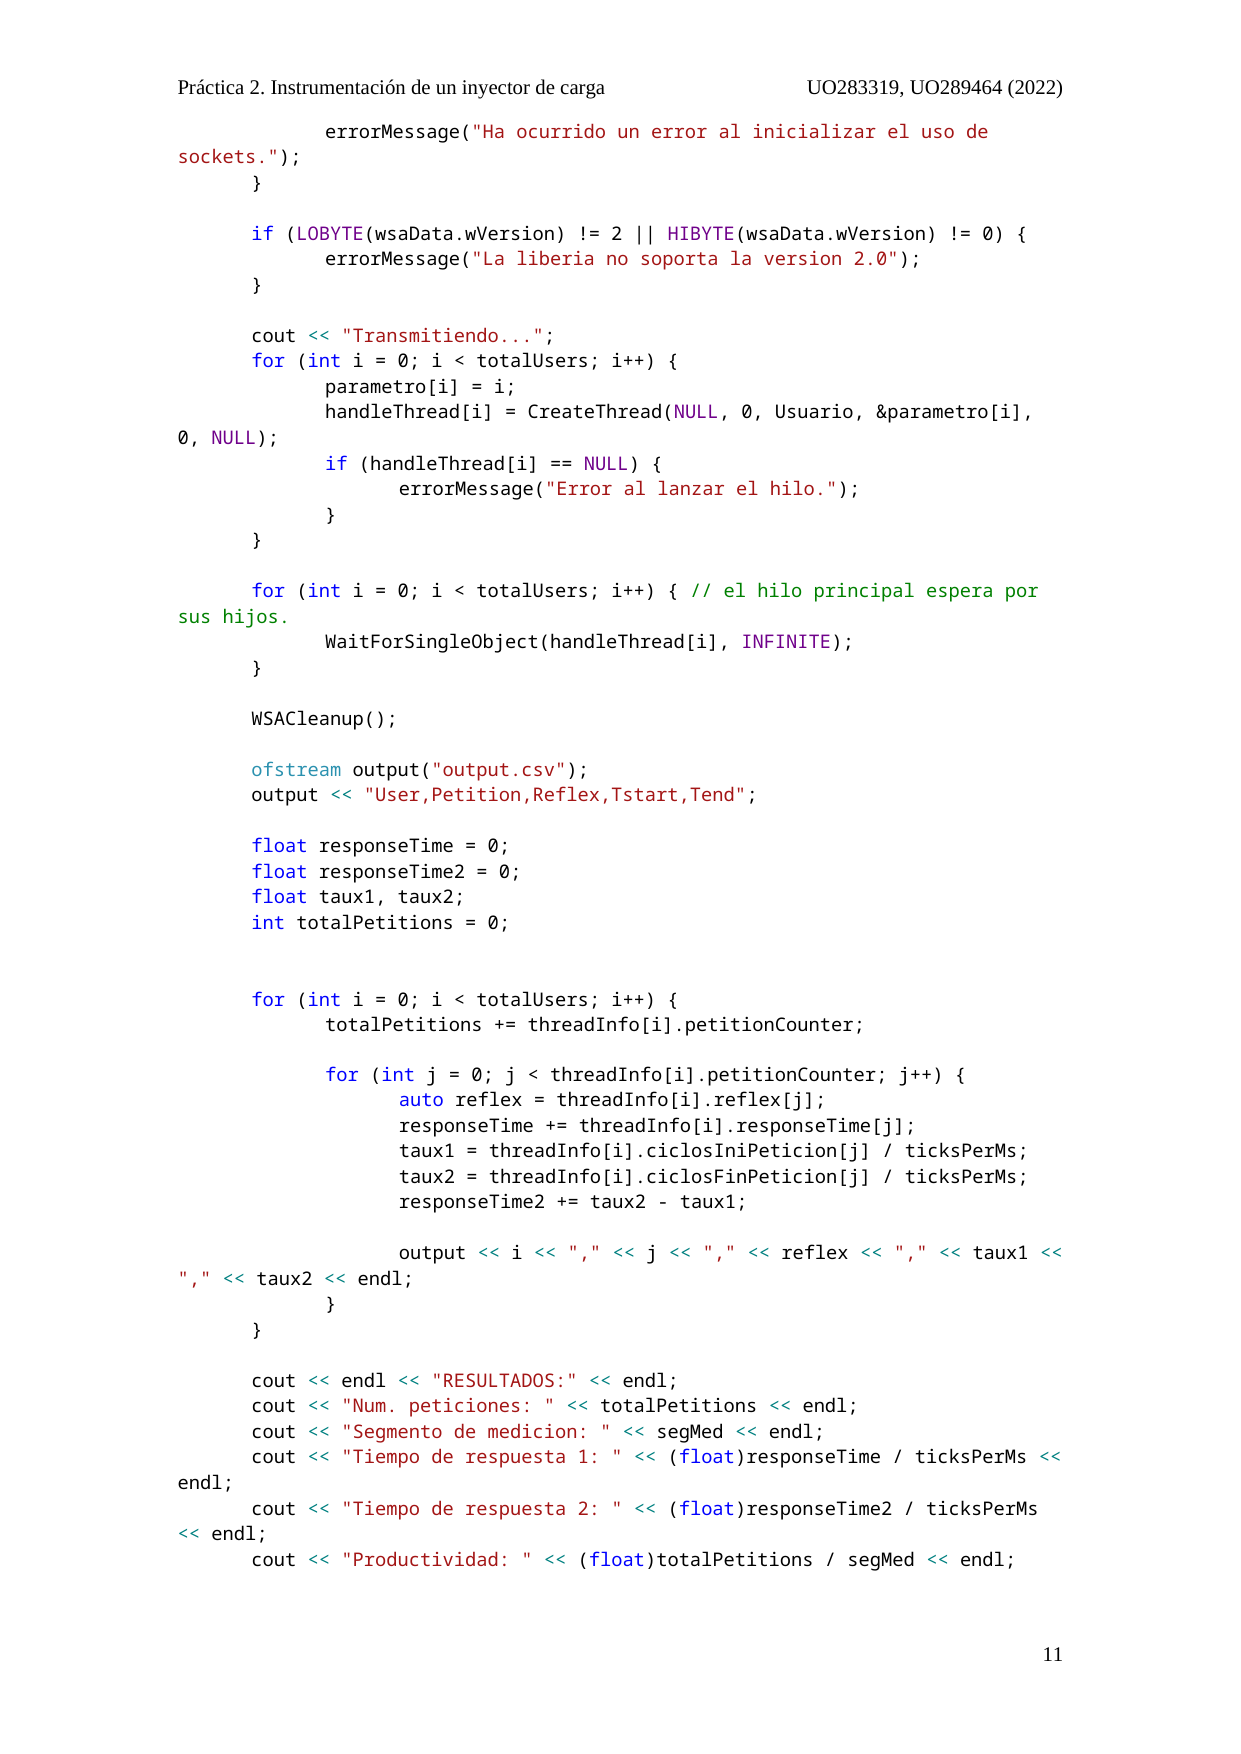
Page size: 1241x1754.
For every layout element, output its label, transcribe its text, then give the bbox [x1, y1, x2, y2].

text errorMessage("La liberia no soporta la version 2.0"); [177, 246, 1063, 271]
text errorMessage("Ha ocurrido un error al inicializar el uso de sockets."); [177, 118, 1063, 169]
text cout << "Tiempo de respuesta 2: " << (float)responseTime2 / ticksPerMs << endl; [177, 1495, 1063, 1546]
text } [177, 169, 1063, 195]
text } [177, 271, 1063, 297]
text WaitForSingleObject(handleThread[i], INFINITE); [177, 628, 1063, 654]
text cout << "Transmitiendo..."; [177, 322, 1063, 348]
text auto reflex = threadInfo[i].reflex[j]; [177, 1086, 1063, 1112]
text cout << "Num. peticiones: " << totalPetitions << endl; [177, 1393, 1063, 1418]
text } [177, 1291, 1063, 1316]
text WSACleanup(); [177, 705, 1063, 731]
text totalPetitions += threadInfo[i].petitionCounter; [177, 1011, 1063, 1037]
text taux2 = threadInfo[i].ciclosFinPeticion[j] / ticksPerMs; [177, 1163, 1063, 1188]
text } [177, 654, 1063, 679]
text cout << endl << "RESULTADOS:" << endl; [177, 1367, 1063, 1393]
text if (handleThread[i] == NULL) { [177, 450, 1063, 475]
text for (int i = 0; i < totalUsers; i++) { [177, 986, 1063, 1011]
text handleThread[i] = CreateThread(NULL, 0, Usuario, &parametro[i], 0, NULL); [177, 399, 1063, 450]
text if (LOBYTE(wsaData.wVersion) != 2 || HIBYTE(wsaData.wVersion) != 0) { [177, 220, 1063, 246]
text ofstream output("output.csv"); [177, 756, 1063, 782]
text responseTime2 += taux2 - taux1; [177, 1188, 1063, 1214]
text for (int i = 0; i < totalUsers; i++) { [177, 348, 1063, 373]
text errorMessage("Error al lanzar el hilo."); [177, 475, 1063, 501]
text parametro[i] = i; [177, 373, 1063, 399]
text int totalPetitions = 0; [177, 909, 1063, 935]
text for (int i = 0; i < totalUsers; i++) { // el hilo principal espera por sus hijos. [177, 577, 1063, 628]
text output << "User,Petition,Reflex,Tstart,Tend"; [177, 782, 1063, 807]
text float responseTime = 0; [177, 833, 1063, 858]
text taux1 = threadInfo[i].ciclosIniPeticion[j] / ticksPerMs; [177, 1137, 1063, 1163]
text cout << "Segmento de medicion: " << segMed << endl; [177, 1418, 1063, 1444]
text cout << "Productividad: " << (float)totalPetitions / segMed << endl; [177, 1546, 1063, 1571]
text } [177, 526, 1063, 552]
text for (int j = 0; j < threadInfo[i].petitionCounter; j++) { [177, 1061, 1063, 1086]
text output << i << "," << j << "," << reflex << "," << taux1 << "," << taux2 << endl; [177, 1239, 1063, 1291]
text } [177, 1316, 1063, 1342]
text } [177, 501, 1063, 526]
text cout << "Tiempo de respuesta 1: " << (float)responseTime / ticksPerMs << endl; [177, 1444, 1063, 1495]
text float taux1, taux2; [177, 884, 1063, 909]
text float responseTime2 = 0; [177, 858, 1063, 884]
text responseTime += threadInfo[i].responseTime[j]; [177, 1112, 1063, 1137]
